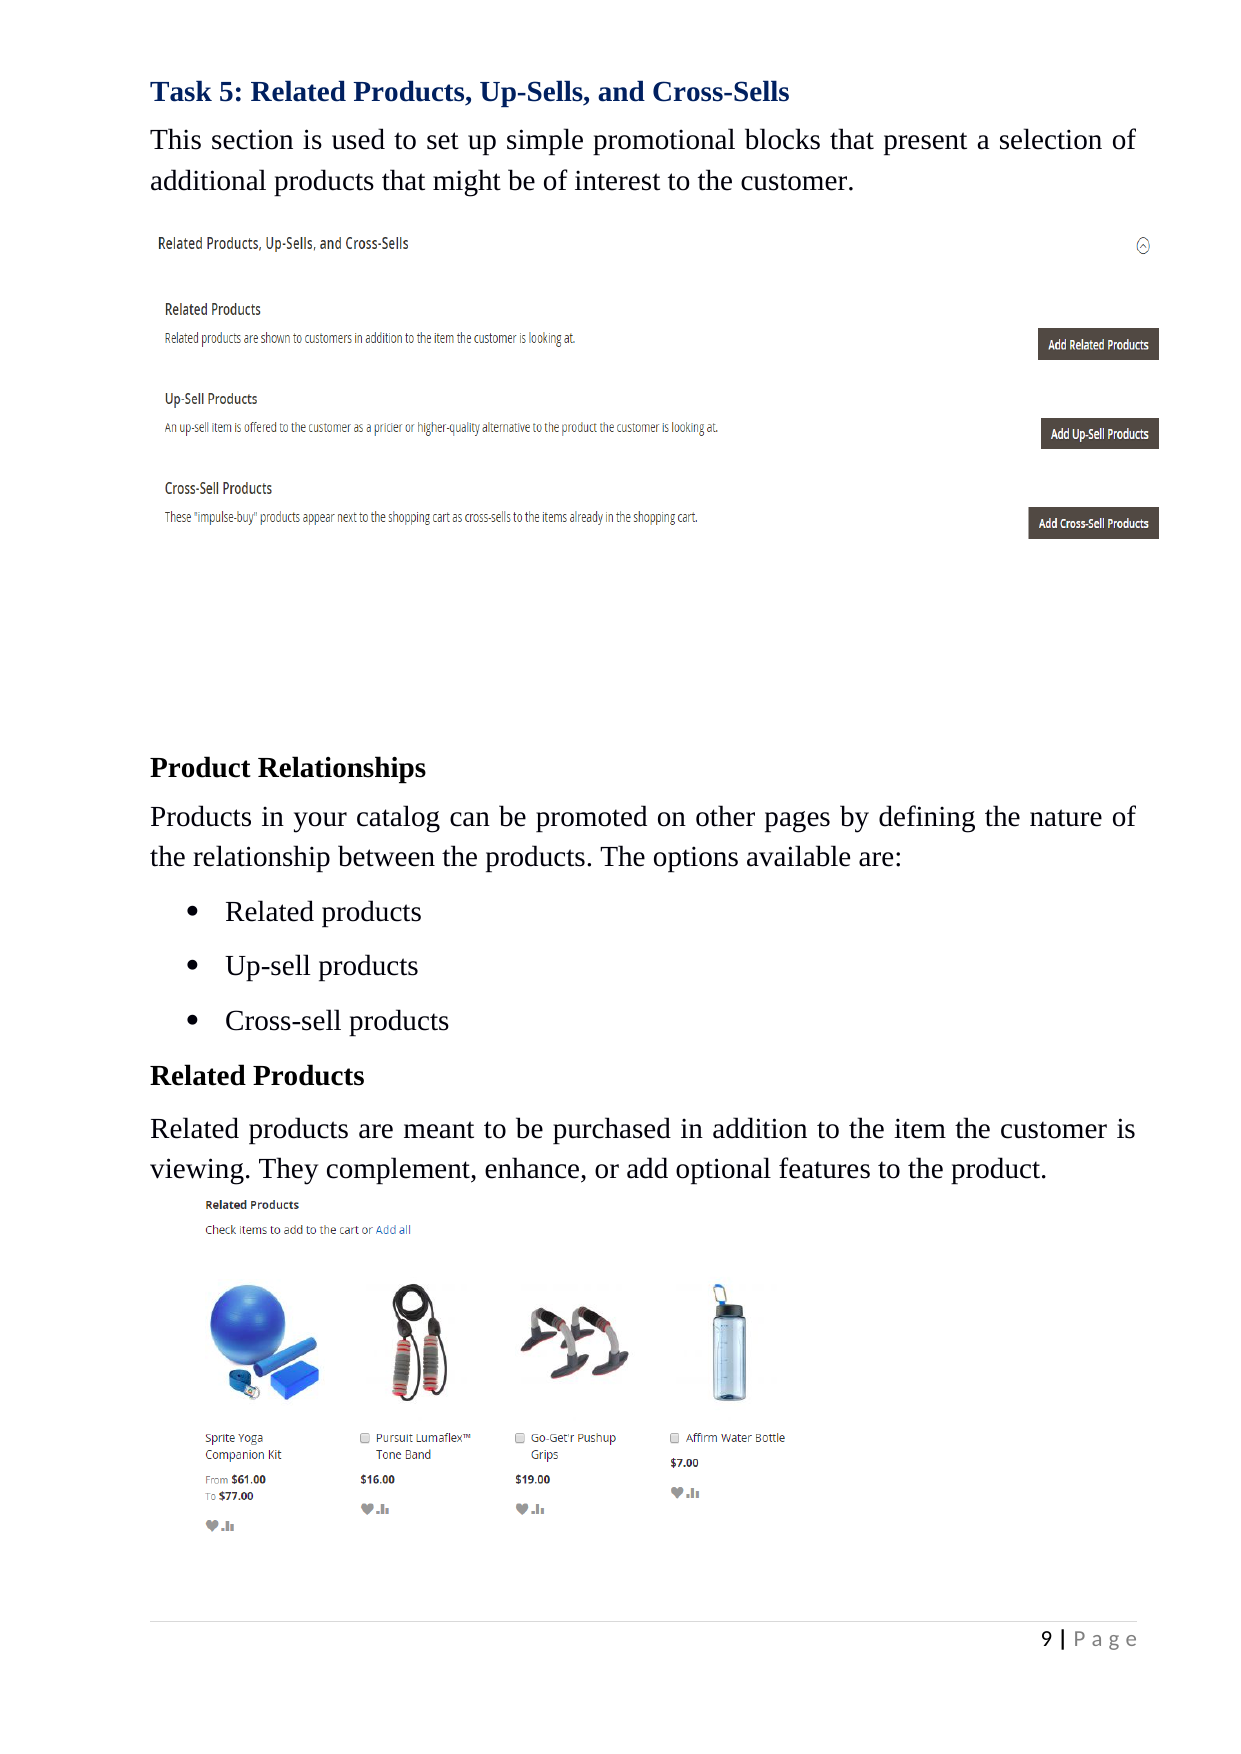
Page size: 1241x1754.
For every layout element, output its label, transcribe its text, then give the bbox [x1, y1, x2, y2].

list Up-sell products [187, 948, 1137, 982]
text This section is used to set up simple promotional blocks that present a selection of additional products that might be of interest to the customer. [150, 122, 1137, 196]
picture [189, 1188, 1051, 1553]
text Related Products [150, 1058, 1137, 1092]
list Cross-sell products [187, 1003, 1137, 1037]
text Products in your catalog can be promoted on other pages by defining the nature of the relationship between the products. The options available are: [150, 799, 1137, 872]
subtitle Task 5: Related Products, Up-Sells, and Cross-Sells [150, 74, 1137, 107]
subtitle Product Relationships [150, 750, 1137, 783]
text Related products are meant to be purchased in addition to the item the customer is viewing. They complement, enhance, or add optional features to the product. [150, 1111, 1137, 1185]
picture [150, 227, 1168, 548]
list Related products [187, 894, 1137, 927]
